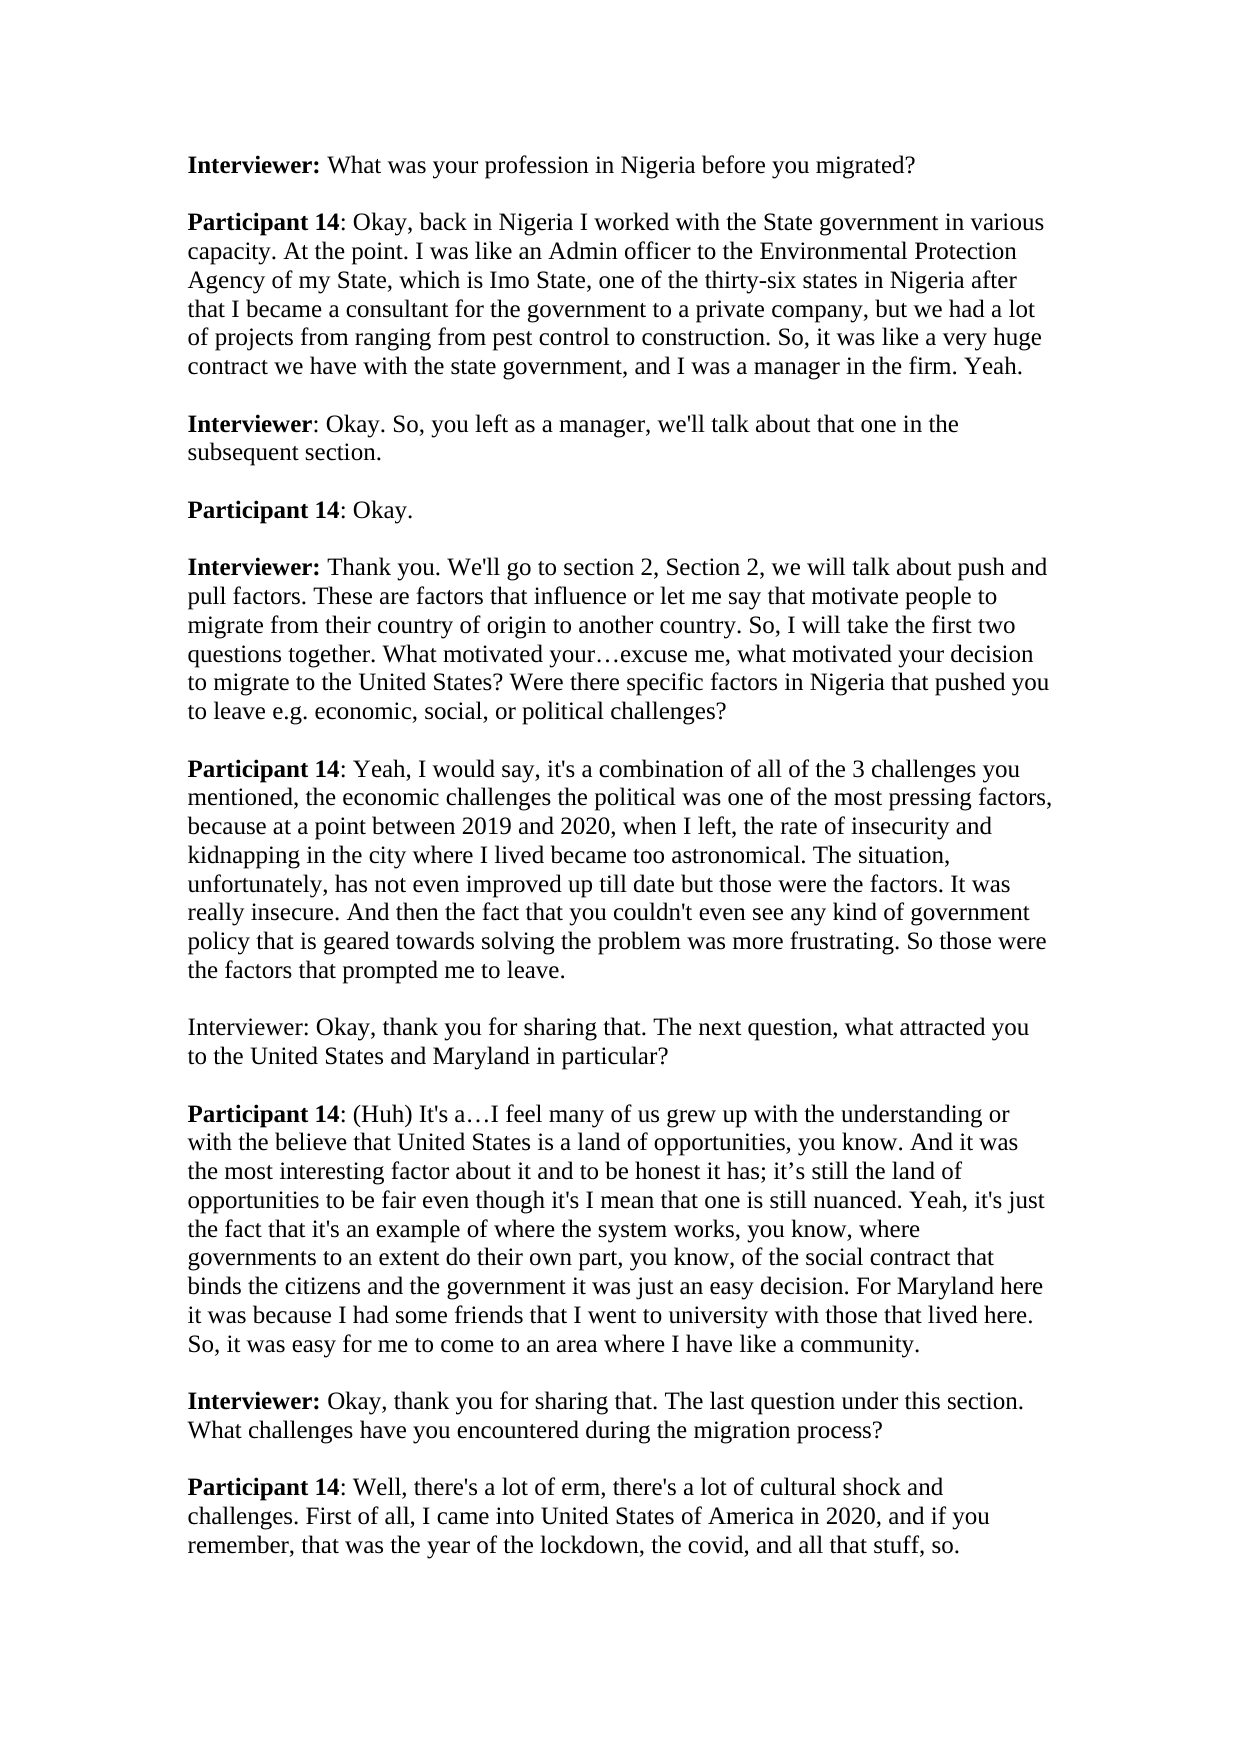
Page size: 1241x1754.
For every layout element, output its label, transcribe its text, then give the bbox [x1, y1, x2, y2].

text Participant 14: Yeah, I would say, it's a combination of all of the 3 challenges you mentioned, the economic challenges the political was one of the most pressing factors, because at a point between 2019 and 2020, when I left, the rate of insecurity and kidnapping in the city where I lived became too astronomical. The situation, unfortunately, has not even improved up till date but those were the factors. It was really insecure. And then the fact that you couldn't even see any kind of government policy that is geared towards solving the problem was more frustrating. So those were the factors that prompted me to leave. [187, 754, 1053, 984]
text Interviewer: Thank you. We'll go to section 2, Section 2, we will talk about push and pull factors. These are factors that influence or let me say that motivate people to migrate from their country of origin to another country. So, I will take the first two questions together. What motivated your…excuse me, what motivated your decision to migrate to the United States? Were there specific factors in Nigeria that pushed you to leave e.g. economic, social, or political challenges? [187, 552, 1053, 725]
text Interviewer: What was your profession in Nigeria before you migrated? [187, 150, 1053, 179]
text Interviewer: Okay. So, you left as a manager, we'll talk about that one in the subsequent section. [187, 409, 1053, 466]
text Interviewer: Okay, thank you for sharing that. The next question, what attracted you to the United States and Maryland in particular? [187, 1012, 1053, 1070]
text Interviewer: Okay, thank you for sharing that. The last question under this section. What challenges have you encountered during the migration process? [187, 1386, 1053, 1444]
text Participant 14: Okay, back in Nigeria I worked with the State government in various capacity. At the point. I was like an Admin officer to the Environmental Protection Agency of my State, which is Imo State, one of the thirty-six states in Nigeria after that I became a consultant for the government to a private company, but we had a lot of projects from ranging from pest control to construction. So, it was like a very huge contract we have with the state government, and I was a manager in the firm. Yeah. [187, 207, 1053, 380]
text Participant 14: (Huh) It's a…I feel many of us grew up with the understanding or with the believe that United States is a land of opportunities, you know. And it was the most interesting factor about it and to be honest it has; it’s still the land of opportunities to be fair even though it's I mean that one is still nuanced. Yeah, it's just the fact that it's an example of where the system works, you know, where governments to an extent do their own part, you know, of the social contract that binds the citizens and the government it was just an easy decision. For Maryland here it was because I had some friends that I went to university with those that lived here. So, it was easy for me to come to an area where I have like a community. [187, 1099, 1053, 1357]
text Participant 14: Well, there's a lot of erm, there's a lot of cultural shock and challenges. First of all, I came into United States of America in 2020, and if you remember, that was the year of the lockdown, the covid, and all that stuff, so. [187, 1472, 1053, 1559]
text Participant 14: Okay. [187, 495, 1053, 524]
